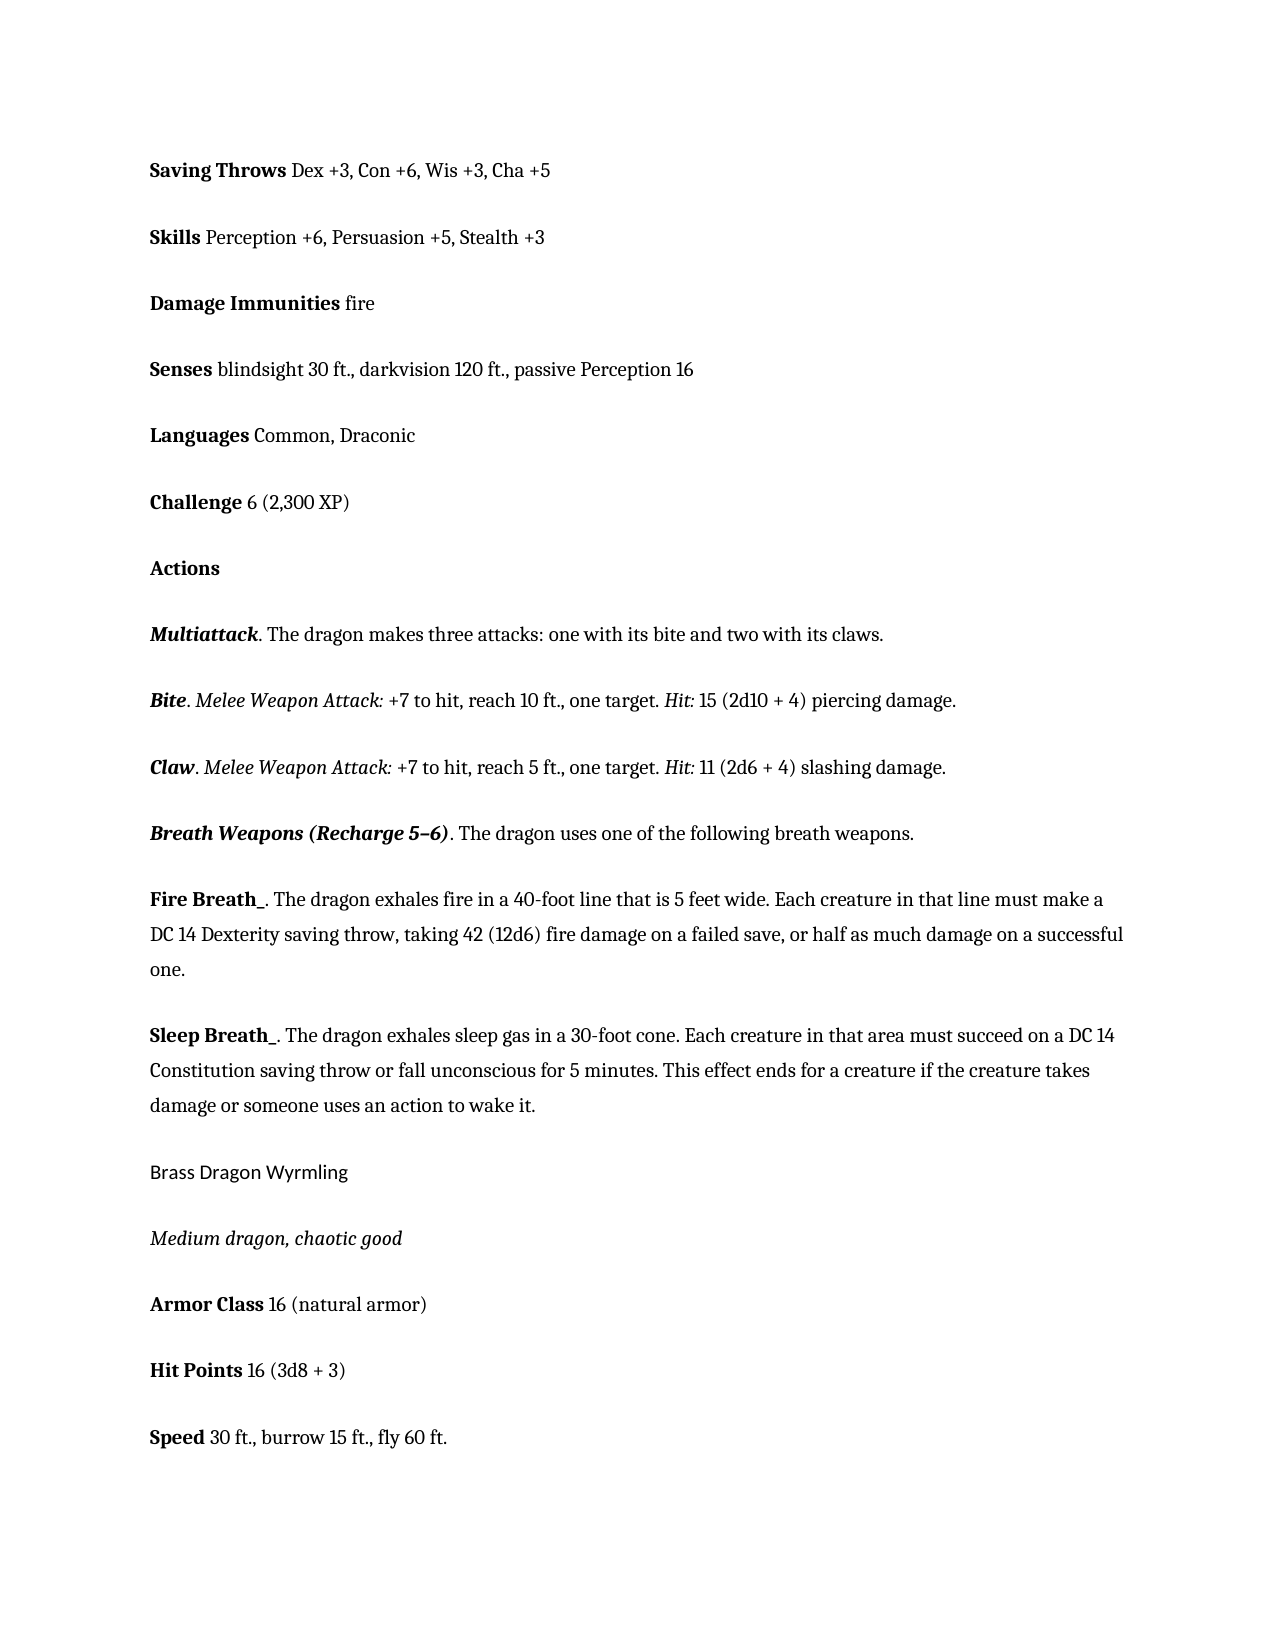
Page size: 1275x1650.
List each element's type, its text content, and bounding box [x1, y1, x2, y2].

text Languages Common, Draconic [150, 415, 1125, 450]
text Damage Immunities fire [150, 282, 1125, 317]
text Multiattack. The dragon makes three attacks: one with its bite and two with its claws. [150, 614, 1125, 649]
subtitle Brass Dragon Wyrmling [150, 1151, 1125, 1186]
text Actions [150, 547, 1125, 582]
text Challenge 6 (2,300 XP) [150, 481, 1125, 516]
text Claw. Melee Weapon Attack: +7 to hit, reach 5 ft., one target. Hit: 11 (2d6 + 4) slashing damage. [150, 746, 1125, 781]
text Hit Points 16 (3d8 + 3) [150, 1350, 1125, 1385]
text Armor Class 16 (natural armor) [150, 1284, 1125, 1319]
text Senses blindsight 30 ft., darkvision 120 ft., passive Perception 16 [150, 349, 1125, 384]
text Bite. Melee Weapon Attack: +7 to hit, reach 10 ft., one target. Hit: 15 (2d10 + 4) piercing damage. [150, 680, 1125, 715]
text Medium dragon, chaotic good [150, 1217, 1125, 1252]
text Sleep Breath_. The dragon exhales sleep gas in a 30-foot cone. Each creature in that area must succeed on a DC 14 Constitution saving throw or fall unconscious for 5 minutes. This effect ends for a creature if the creature takes damage or someone uses an action to wake it. [150, 1015, 1125, 1120]
text Breath Weapons (Recharge 5–6). The dragon uses one of the following breath weapons. [150, 812, 1125, 847]
text Skills Perception +6, Persuasion +5, Stealth +3 [150, 216, 1125, 251]
text Speed 30 ft., burrow 15 ft., fly 60 ft. [150, 1416, 1125, 1451]
text Fire Breath_. The dragon exhales fire in a 40-foot line that is 5 feet wide. Each creature in that line must make a DC 14 Dexterity saving throw, taking 42 (12d6) fire damage on a failed save, or half as much damage on a successful one. [150, 879, 1125, 984]
text Saving Throws Dex +3, Con +6, Wis +3, Cha +5 [150, 150, 1125, 185]
